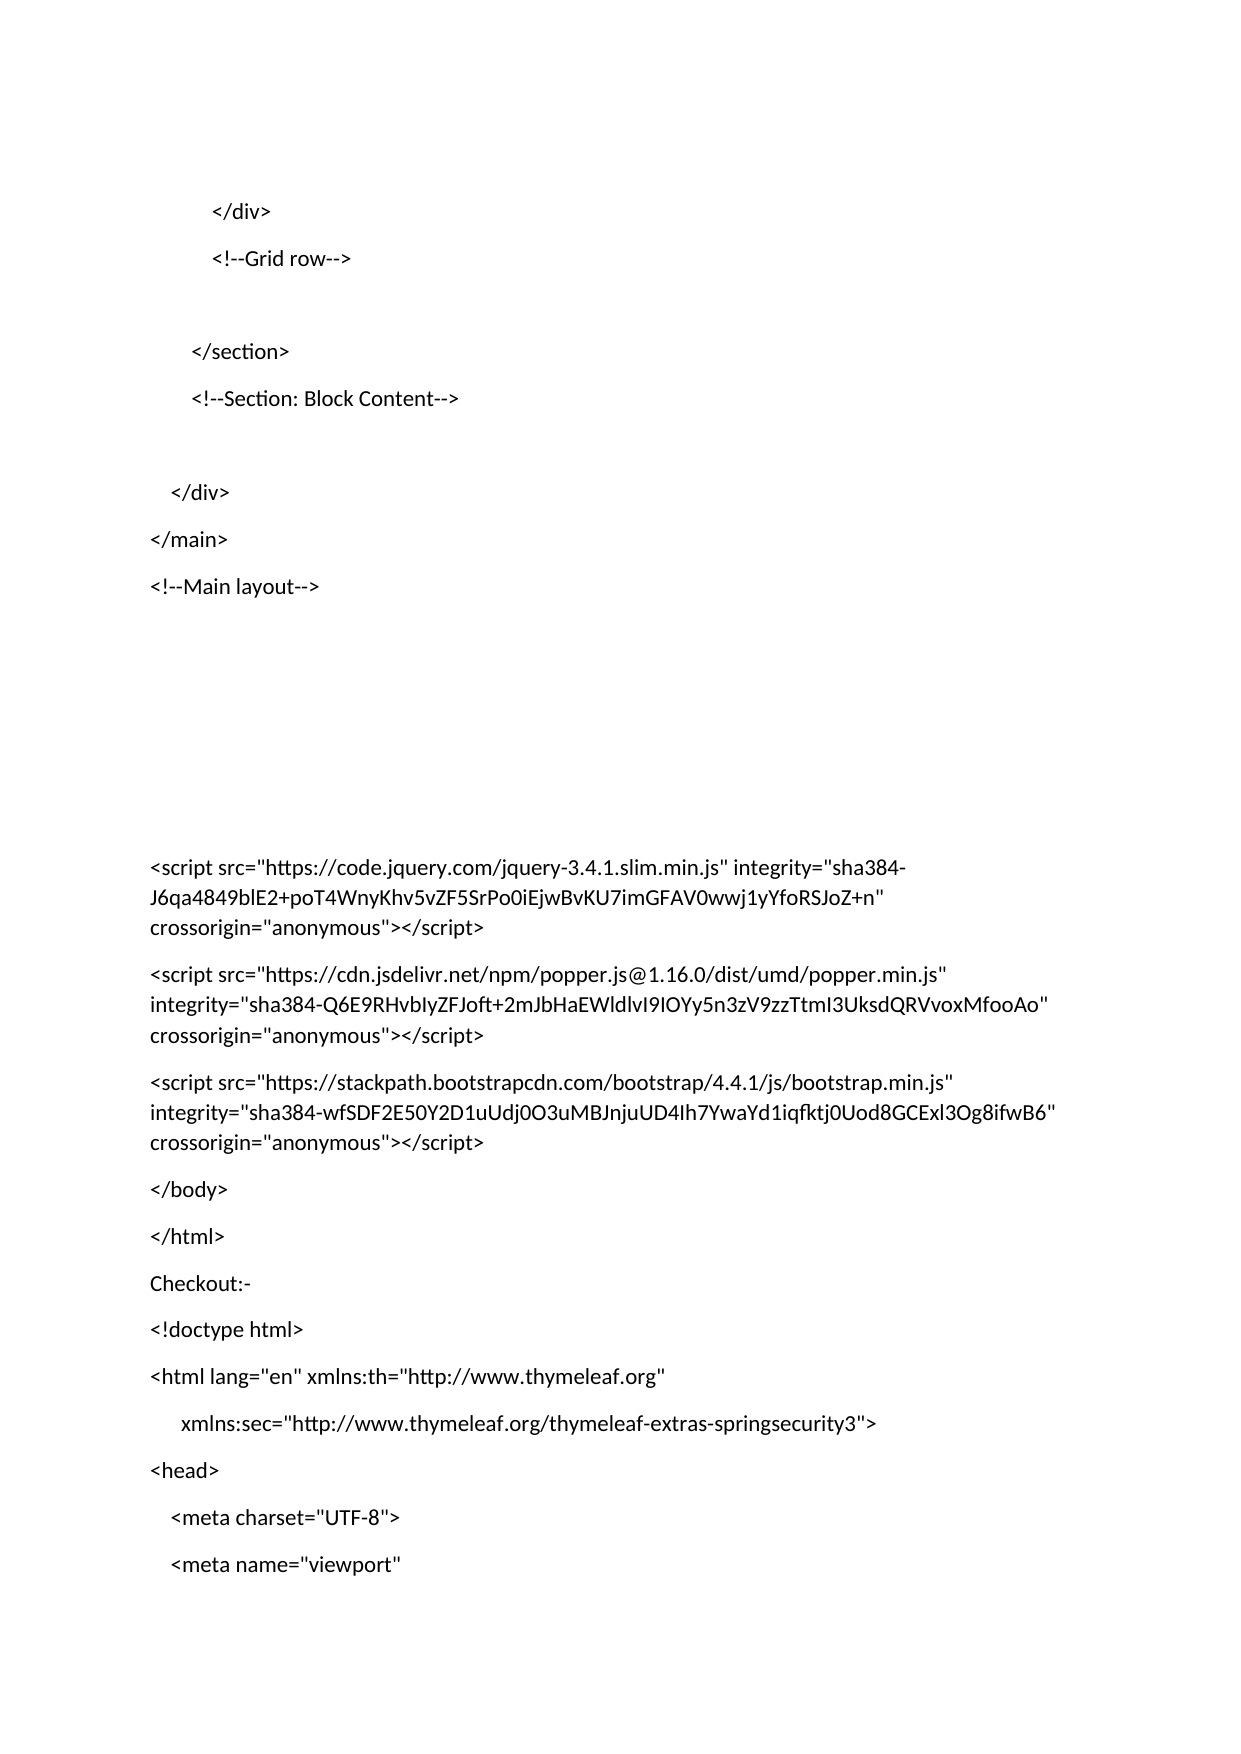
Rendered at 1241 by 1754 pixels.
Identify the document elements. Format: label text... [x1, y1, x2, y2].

text xmlns:sec="http://www.thymeleaf.org/thymeleaf-extras-springsecurity3"> [150, 1409, 1090, 1437]
text </div> [150, 478, 1090, 506]
text <html lang="en" xmlns:th="http://www.thymeleaf.org" [150, 1362, 1090, 1391]
text <meta name="viewport" [150, 1550, 1090, 1578]
text Checkout:- [150, 1269, 1090, 1297]
text <script src="https://code.jquery.com/jquery-3.4.1.slim.min.js" integrity="sha384-J6qa4849blE2+poT4WnyKhv5vZF5SrPo0iEjwBvKU7imGFAV0wwj1yYfoRSJoZ+n" crossorigin="anonymous"></script> [150, 853, 1090, 942]
text <!--Main layout--> [150, 572, 1090, 600]
text </main> [150, 525, 1090, 553]
text <!--Grid row--> [150, 244, 1090, 272]
text </body> [150, 1175, 1090, 1203]
text </div> [150, 197, 1090, 225]
text <!--Section: Block Content--> [150, 384, 1090, 412]
text <meta charset="UTF-8"> [150, 1503, 1090, 1531]
text </section> [150, 337, 1090, 366]
text <head> [150, 1456, 1090, 1484]
text <!doctype html> [150, 1316, 1090, 1344]
text <script src="https://stackpath.bootstrapcdn.com/bootstrap/4.4.1/js/bootstrap.min.js" integrity="sha384-wfSDF2E50Y2D1uUdj0O3uMBJnjuUD4Ih7YwaYd1iqfktj0Uod8GCExl3Og8ifwB6" crossorigin="anonymous"></script> [150, 1068, 1090, 1156]
text </html> [150, 1222, 1090, 1250]
text <script src="https://cdn.jsdelivr.net/npm/popper.js@1.16.0/dist/umd/popper.min.js" integrity="sha384-Q6E9RHvbIyZFJoft+2mJbHaEWldlvI9IOYy5n3zV9zzTtmI3UksdQRVvoxMfooAo" crossorigin="anonymous"></script> [150, 960, 1090, 1049]
